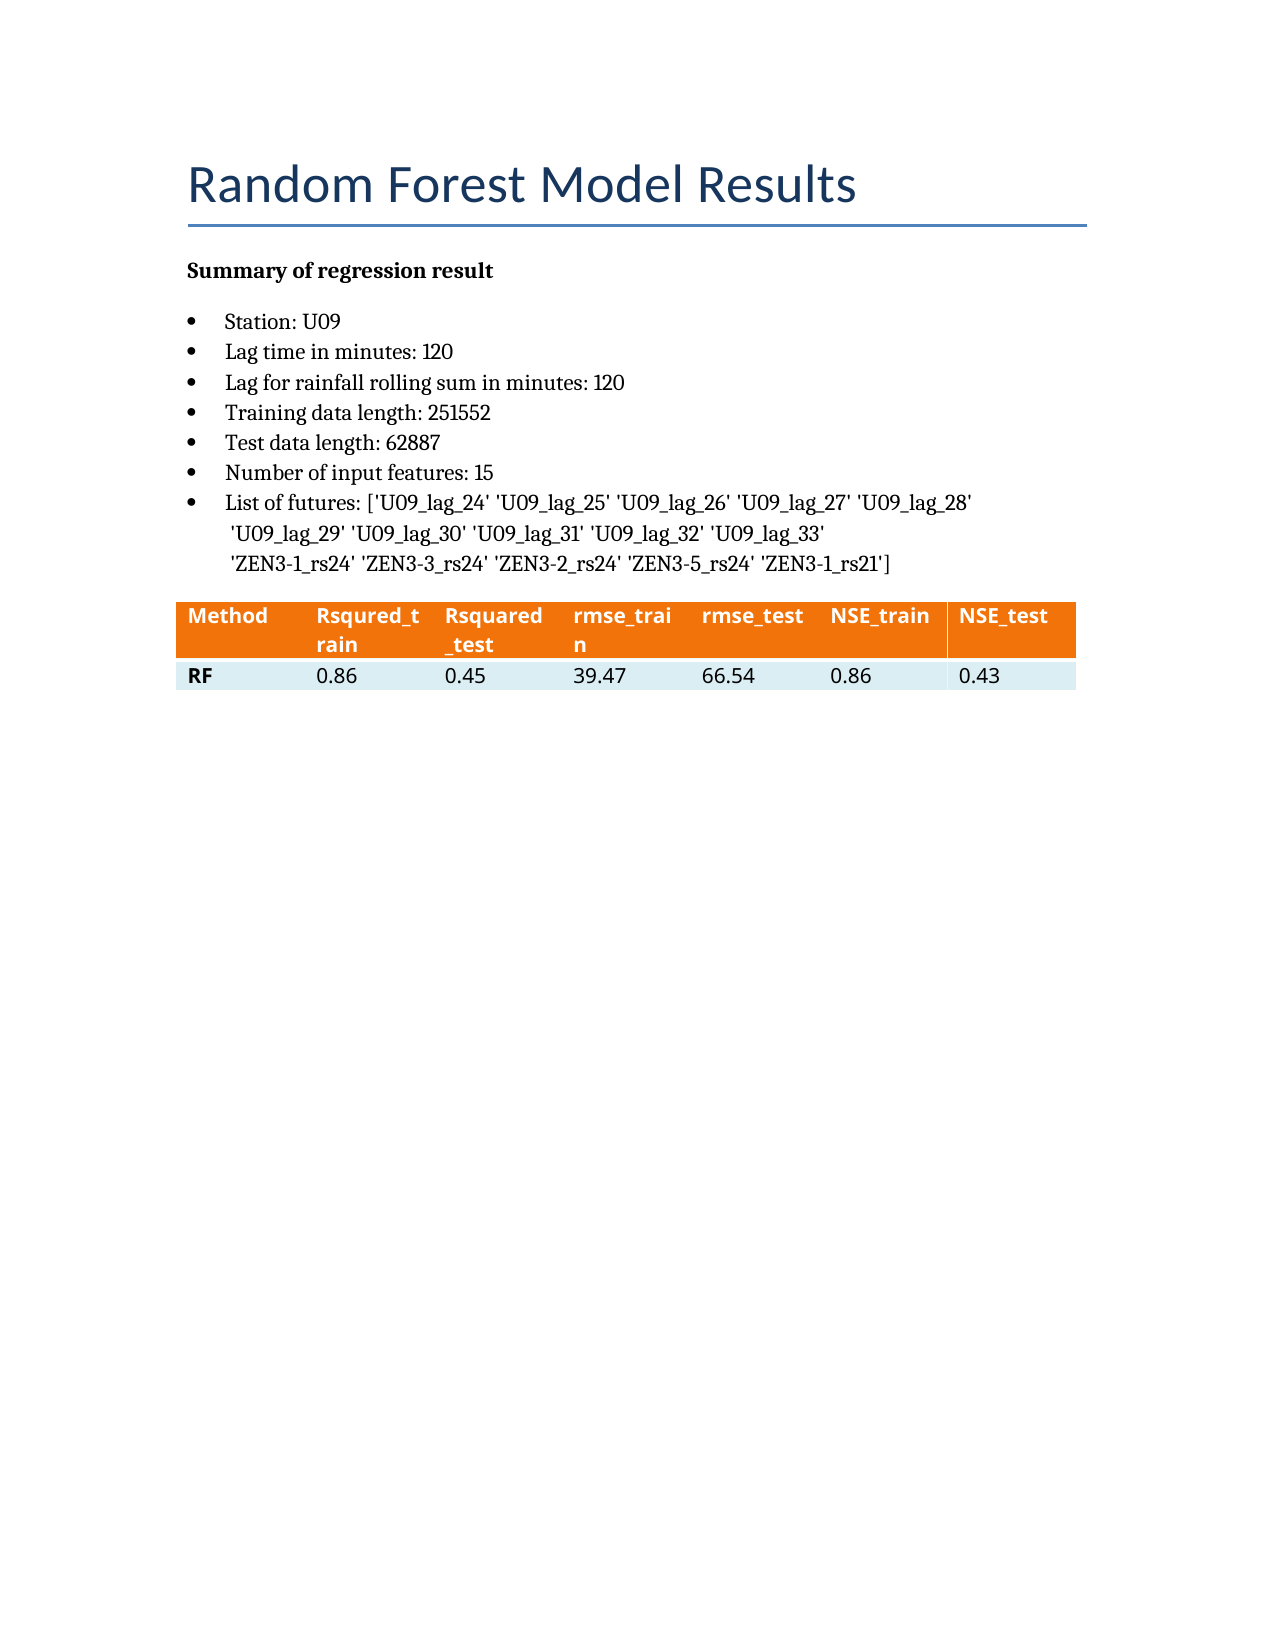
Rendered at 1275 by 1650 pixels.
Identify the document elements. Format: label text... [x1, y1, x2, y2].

list Number of input features: 15 [187, 460, 1087, 486]
table_cell RF [176, 662, 305, 690]
list Lag for rainfall rolling sum in minutes: 120 [187, 369, 1087, 396]
table_cell 0.43 [948, 662, 1076, 690]
list Test data length: 62887 [187, 430, 1087, 456]
list Training data length: 251552 [187, 399, 1087, 426]
table_header rmse_test [690, 602, 819, 658]
title Random Forest Model Results [187, 150, 1087, 227]
list List of futures: ['U09_lag_24' 'U09_lag_25' 'U09_lag_26' 'U09_lag_27' 'U09_lag_28' 'U09_lag_29' 'U09_lag_30' 'U09_lag_31' 'U09_lag_32' 'U09_lag_33' 'ZEN3-1_rs24' 'ZEN3-3_rs24' 'ZEN3-2_rs24' 'ZEN3-5_rs24' 'ZEN3-1_rs21'] [187, 490, 1087, 577]
table_cell 39.47 [562, 662, 690, 690]
table_cell 66.54 [690, 662, 819, 690]
table_header Rsqured_train [305, 602, 433, 658]
table_header Rsquared_test [433, 602, 562, 658]
table_cell 0.86 [305, 662, 433, 690]
table_header NSE_test [948, 602, 1076, 658]
table_header NSE_train [819, 602, 947, 658]
table_cell 0.45 [433, 662, 562, 690]
table_header Method [176, 602, 305, 658]
table_cell 0.86 [819, 662, 947, 690]
list Station: U09 [187, 309, 1087, 335]
table_header rmse_train [562, 602, 690, 658]
text Summary of regression result [187, 258, 1087, 284]
list Lag time in minutes: 120 [187, 339, 1087, 365]
